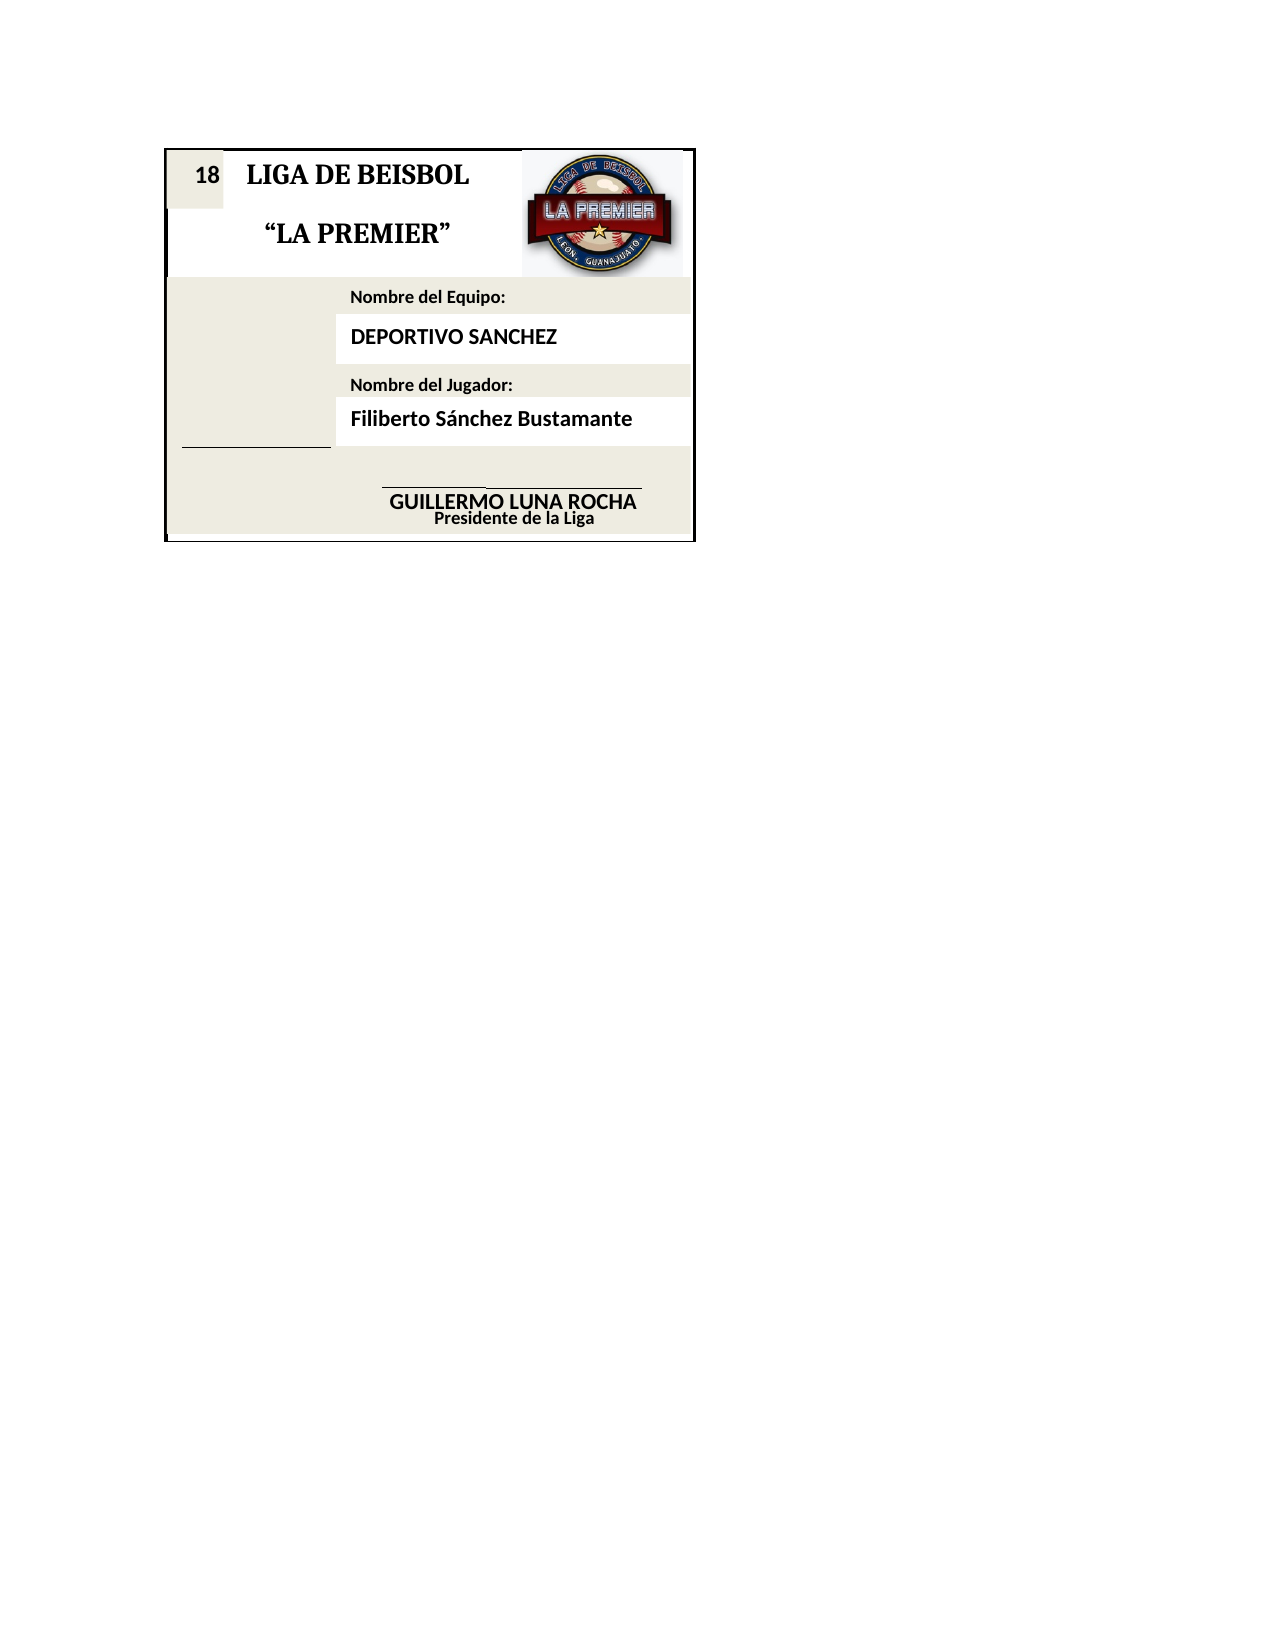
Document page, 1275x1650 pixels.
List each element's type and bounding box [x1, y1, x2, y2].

picture [522, 150, 683, 277]
table_header [168, 151, 693, 541]
